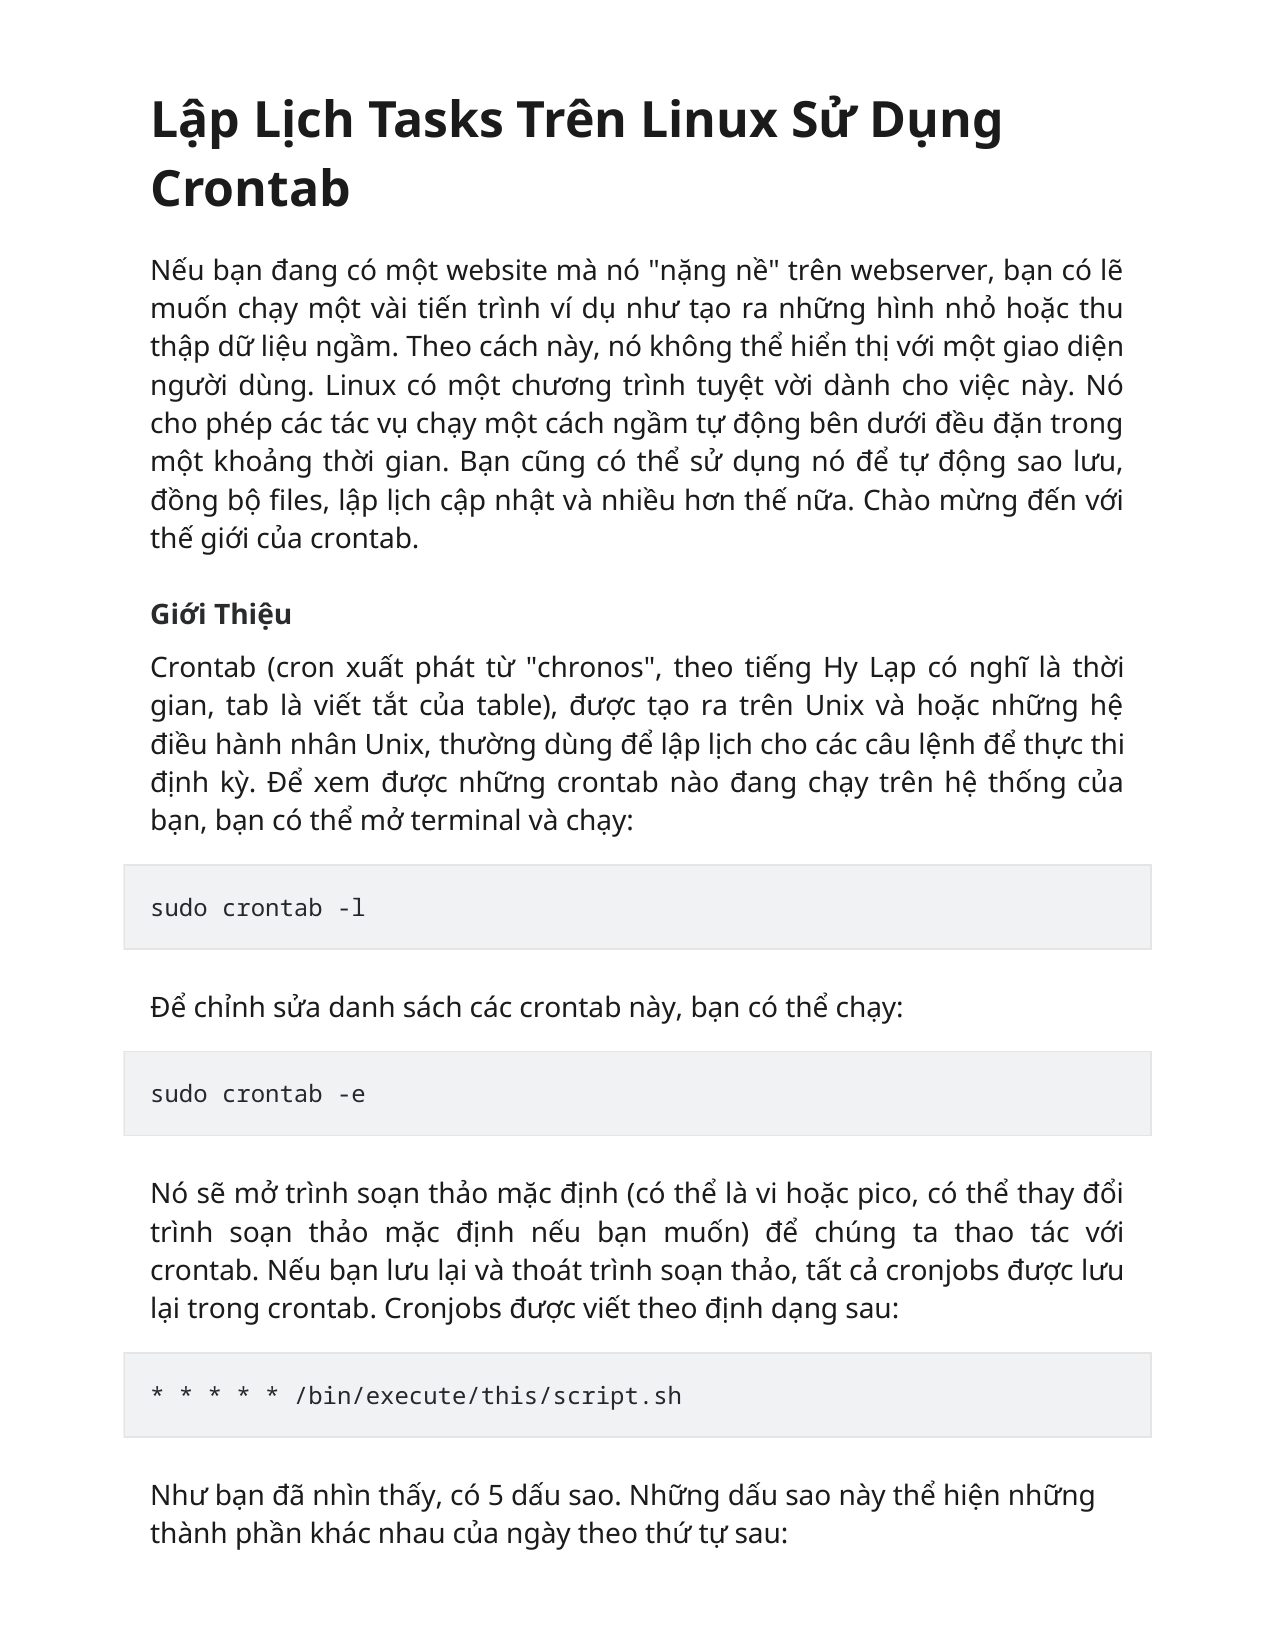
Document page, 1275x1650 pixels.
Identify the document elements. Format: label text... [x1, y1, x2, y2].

text * * * * * /bin/execute/this/script.sh [125, 1354, 1150, 1436]
text Như bạn đã nhìn thấy, có 5 dấu sao. Những dấu sao này thể hiện những thành phần khác nhau của ngày theo thứ tự sau: [150, 1475, 1125, 1552]
text Crontab (cron xuất phát từ "chronos", theo tiếng Hy Lạp có nghĩ là thời gian, tab là viết tắt của table), được tạo ra trên Unix và hoặc những hệ điều hành nhân Unix, thường dùng để lập lịch cho các câu lệnh để thực thi định kỳ. Để xem được những crontab nào đang chạy trên hệ thống của bạn, bạn có thể mở terminal và chạy: [150, 647, 1125, 839]
text Nó sẽ mở trình soạn thảo mặc định (có thể là vi hoặc pico, có thể thay đổi trình soạn thảo mặc định nếu bạn muốn) để chúng ta thao tác với crontab. Nếu bạn lưu lại và thoát trình soạn thảo, tất cả cronjobs được lưu lại trong crontab. Cronjobs được viết theo định dạng sau: [150, 1174, 1125, 1327]
text sudo crontab -l [125, 866, 1150, 948]
text Giới Thiệu [150, 594, 1125, 632]
text Lập Lịch Tasks Trên Linux Sử Dụng Crontab [150, 84, 1125, 221]
text sudo crontab -e [125, 1052, 1150, 1135]
text Nếu bạn đang có một website mà nó "nặng nề" trên webserver, bạn có lẽ muốn chạy một vài tiến trình ví dụ như tạo ra những hình nhỏ hoặc thu thập dữ liệu ngầm. Theo cách này, nó không thể hiển thị với một giao diện người dùng. Linux có một chương trình tuyệt vời dành cho việc này. Nó cho phép các tác vụ chạy một cách ngầm tự động bên dưới đều đặn trong một khoảng thời gian. Bạn cũng có thể sử dụng nó để tự động sao lưu, đồng bộ files, lập lịch cập nhật và nhiều hơn thế nữa. Chào mừng đến với thế giới của crontab. [150, 250, 1125, 556]
text Để chỉnh sửa danh sách các crontab này, bạn có thể chạy: [150, 987, 1125, 1026]
